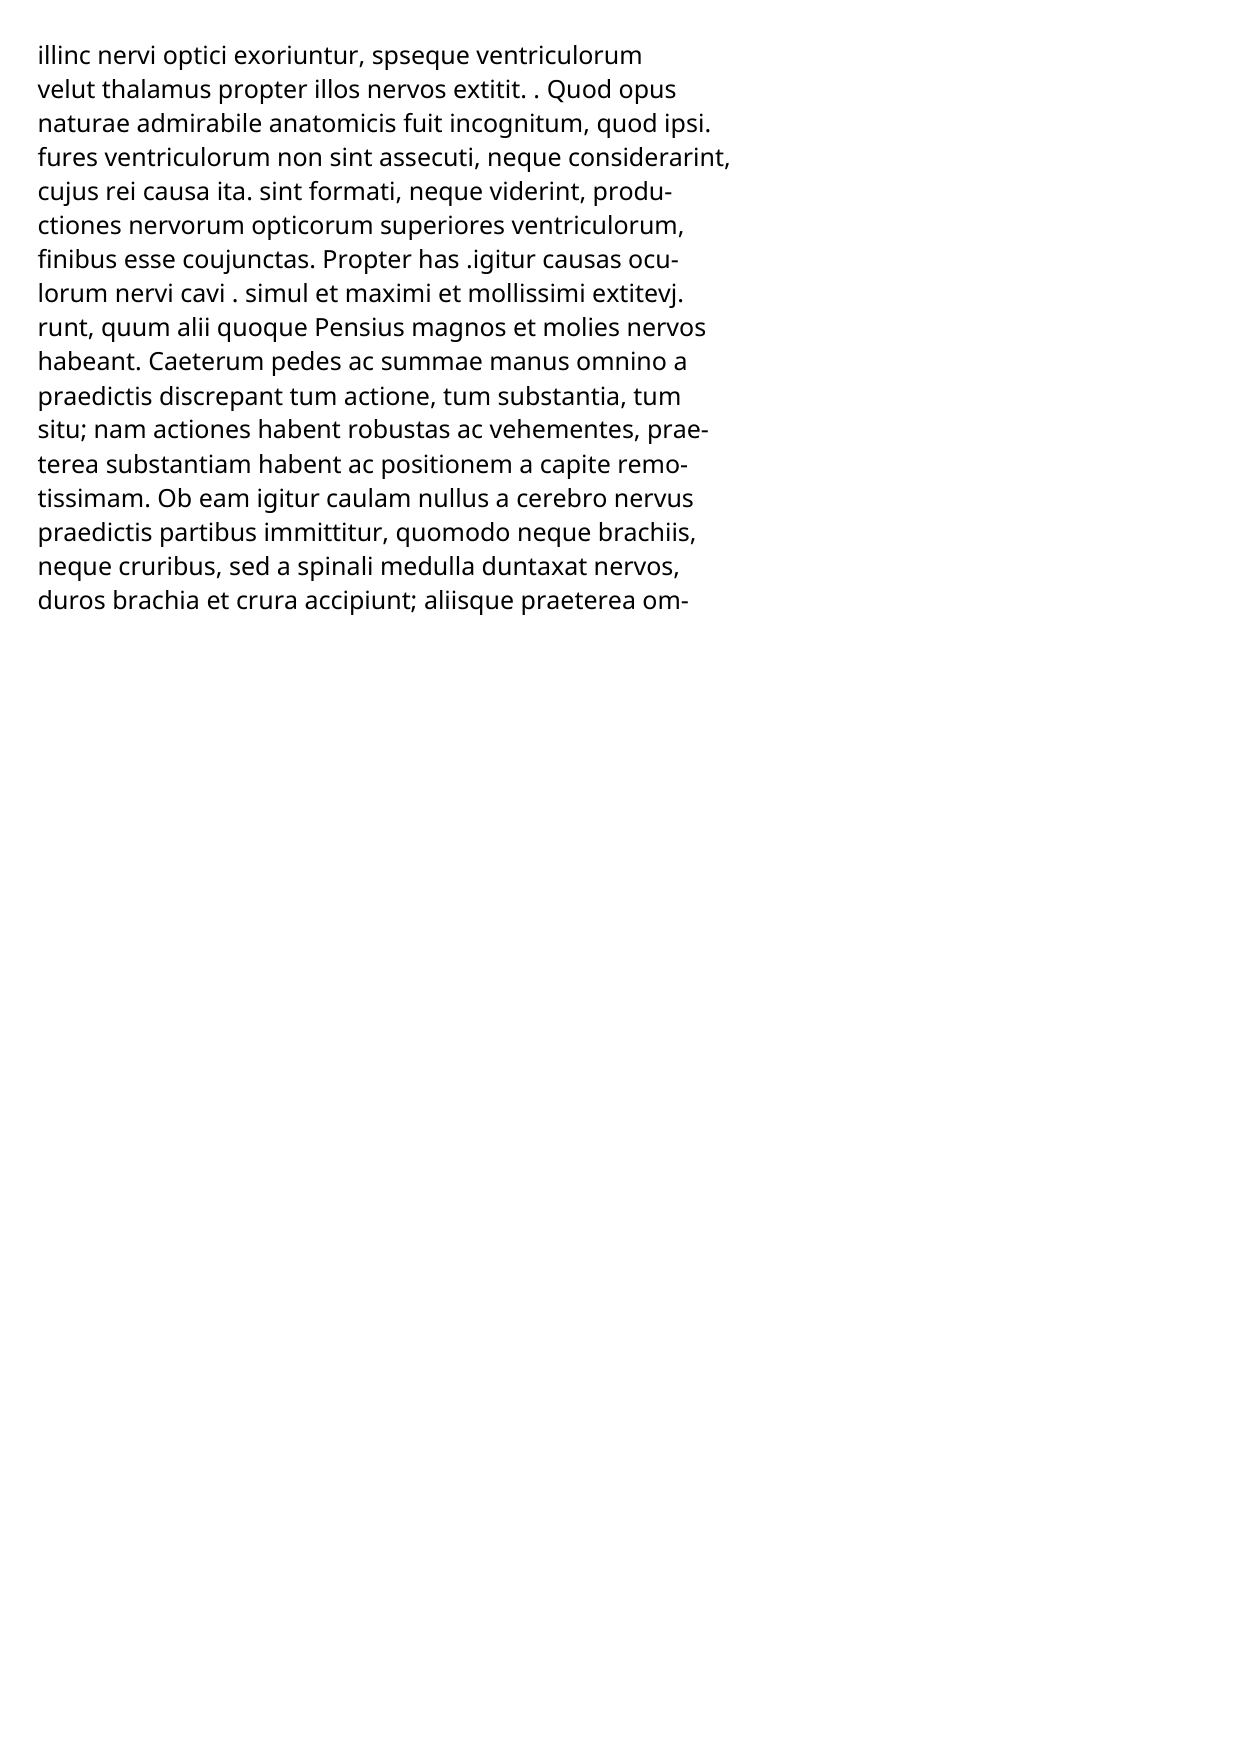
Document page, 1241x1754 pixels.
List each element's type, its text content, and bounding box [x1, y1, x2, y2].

text illinc nervi optici exoriuntur, spseque ventriculorum velut thalamus propter illos nervos extitit. . Quod opus naturae admirabile anatomicis fuit incognitum, quod ipsi. fures ventriculorum non sint assecuti, neque considerarint, cujus rei causa ita. sint formati, neque viderint, produ- ctiones nervorum opticorum superiores ventriculorum, finibus esse coujunctas. Propter has .igitur causas ocu- lorum nervi cavi . simul et maximi et mollissimi extitevj. runt, quum alii quoque Pensius magnos et molies nervos habeant. Caeterum pedes ac summae manus omnino a praedictis discrepant tum actione, tum substantia, tum situ; nam actiones habent robustas ac vehementes, prae- terea substantiam habent ac positionem a capite remo- tissimam. Ob eam igitur caulam nullus a cerebro nervus praedictis partibus immittitur, quomodo neque brachiis, neque cruribus, sed a spinali medulla duntaxat nervos, duros brachia et crura accipiunt; aliisque praeterea om- [37, 37, 1203, 617]
